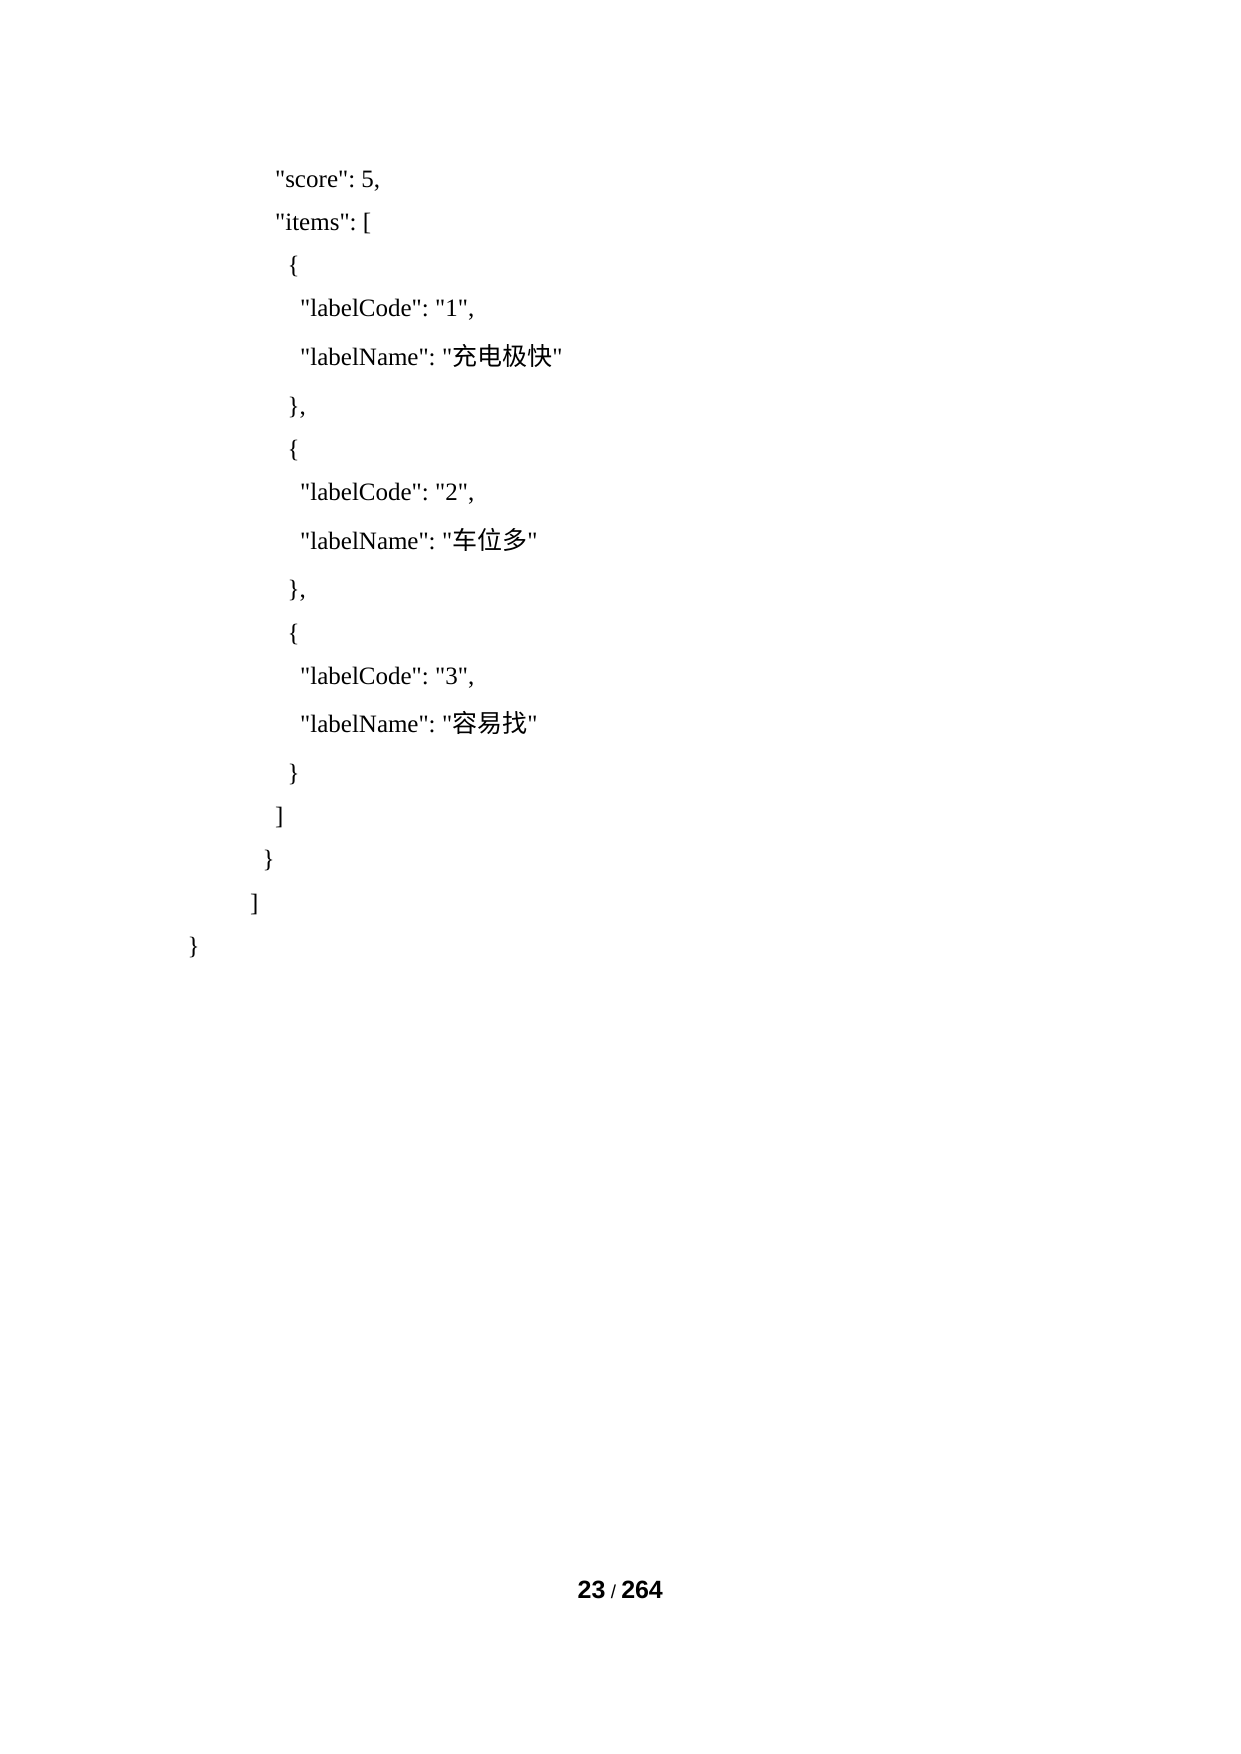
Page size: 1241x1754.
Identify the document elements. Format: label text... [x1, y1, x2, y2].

text "items": [ [187, 207, 1053, 236]
text "labelCode": "1", [187, 293, 1053, 322]
text { [187, 434, 1053, 463]
text "labelName": "车位多" [187, 520, 1053, 556]
text } [187, 758, 1053, 787]
text } [187, 844, 1053, 873]
text { [187, 618, 1053, 646]
text } [187, 931, 1053, 959]
text ] [187, 801, 1053, 830]
text ] [187, 888, 1053, 916]
text }, [187, 574, 1053, 603]
text }, [187, 391, 1053, 419]
text "labelName": "充电极快" [187, 336, 1053, 373]
text "labelCode": "2", [187, 477, 1053, 506]
text { [187, 250, 1053, 279]
text "score": 5, [187, 164, 1053, 193]
text "labelCode": "3", [187, 661, 1053, 689]
text "labelName": "容易找" [187, 704, 1053, 740]
